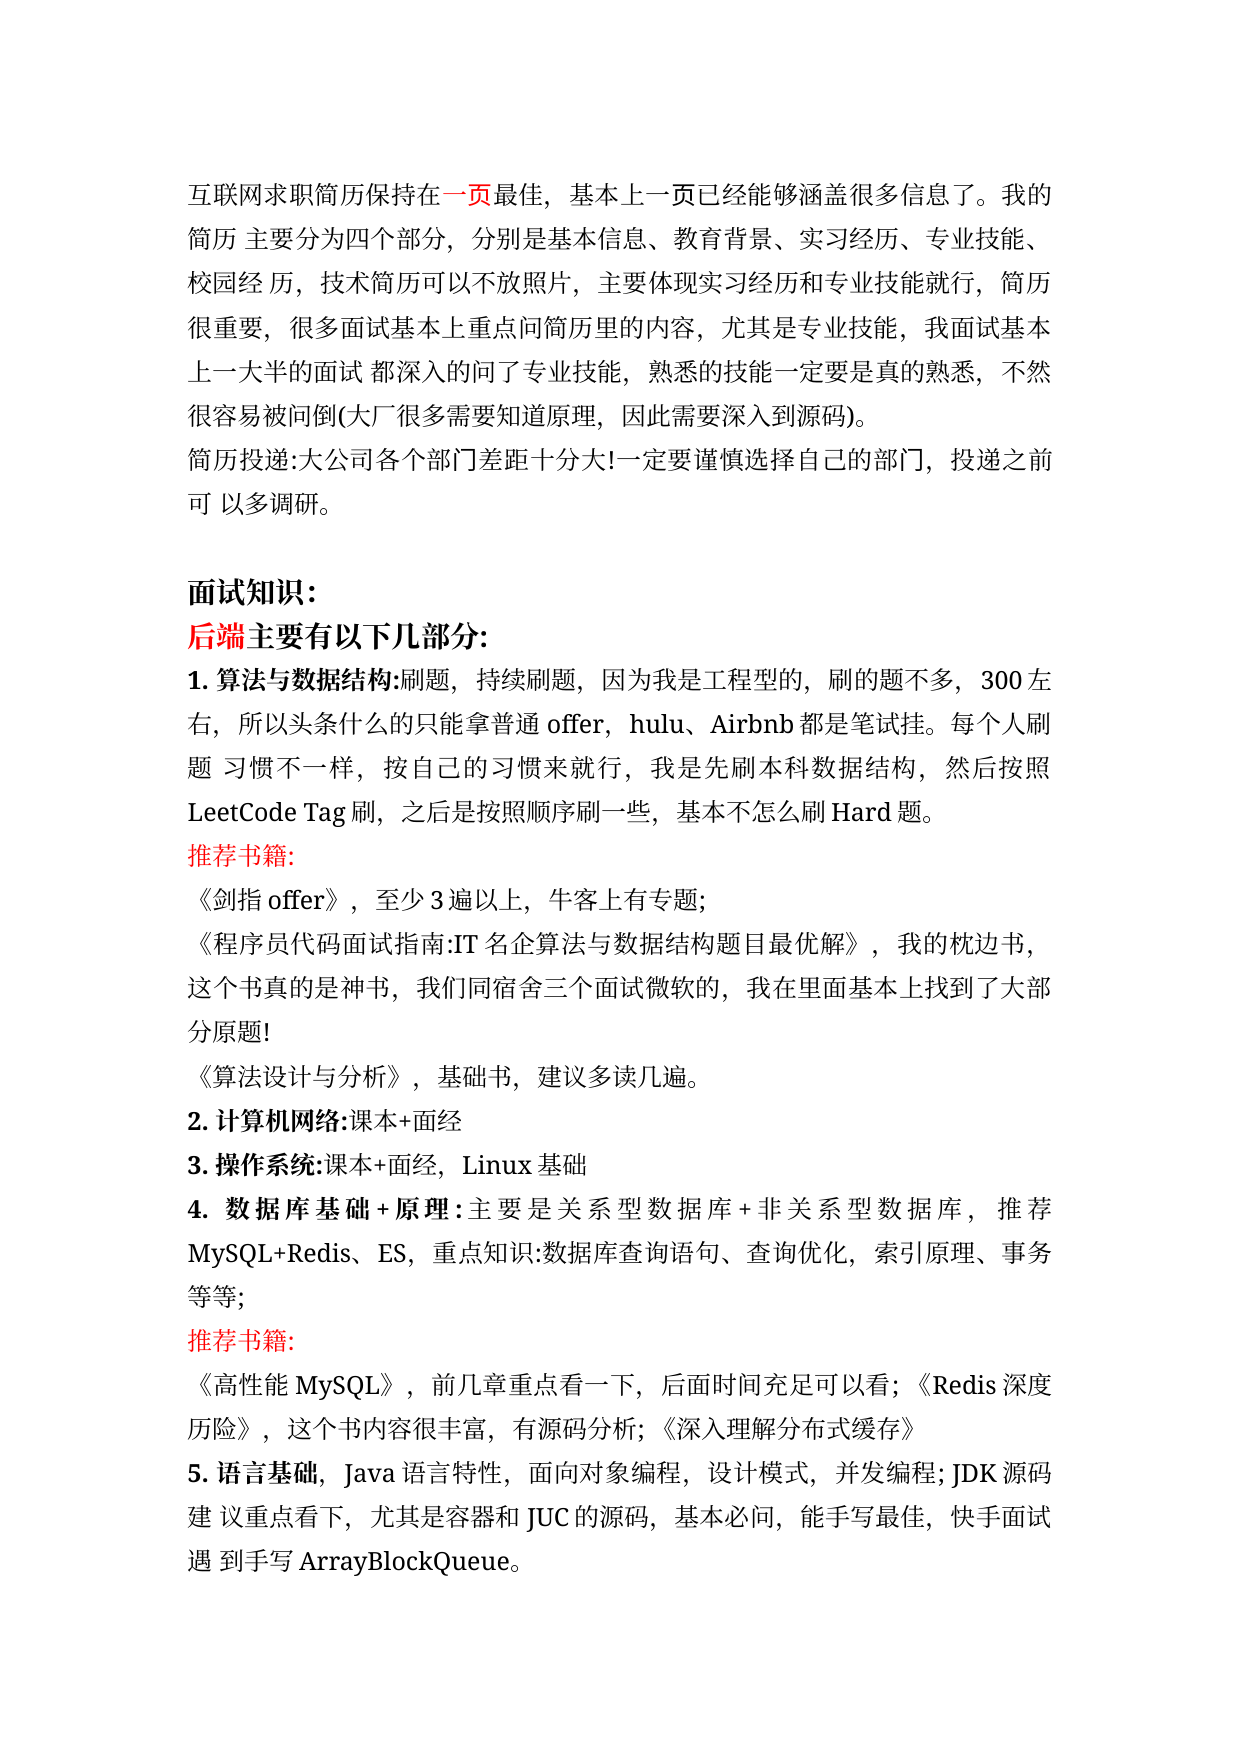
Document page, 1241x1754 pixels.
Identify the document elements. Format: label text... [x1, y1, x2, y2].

text 推荐书籍: [187, 1318, 1053, 1362]
text 后端主要有以下几部分: [187, 613, 1053, 657]
text 《程序员代码面试指南:IT名企算法与数据结构题目最优解》，我的枕边书， 这个书真的是神书，我们同宿舍三个面试微软的，我在里面基本上找到了大部 分原题! [187, 921, 1053, 1053]
text 面试知识： [187, 568, 1053, 613]
text 《剑指offer》，至少3遍以上，牛客上有专题; [187, 877, 1053, 921]
text 《高性能MySQL》，前几章重点看一下，后面时间充足可以看; 《Redis深度历险》，这个书内容很丰富，有源码分析; 《深入理解分布式缓存》 [187, 1362, 1053, 1450]
text 4. 数据库基础+原理:主要是关系型数据库+非关系型数据库，推荐 MySQL+Redis、ES，重点知识:数据库查询语句、查询优化，索引原理、事务 等等; [187, 1185, 1053, 1318]
text 《算法设计与分析》，基础书，建议多读几遍。 [187, 1053, 1053, 1097]
text 5. 语言基础，Java语言特性，面向对象编程，设计模式，并发编程; JDK源码建 议重点看下，尤其是容器和JUC的源码，基本必问，能手写最佳，快手面试遇 到手写ArrayBlockQueue。 [187, 1450, 1053, 1582]
text 3. 操作系统:课本+面经，Linux基础 [187, 1141, 1053, 1185]
text 1. 算法与数据结构:刷题，持续刷题，因为我是工程型的，刷的题不多，300左 右，所以头条什么的只能拿普通offer，hulu、Airbnb都是笔试挂。每个人刷题 习惯不一样，按自己的习惯来就行，我是先刷本科数据结构，然后按照 LeetCode Tag刷，之后是按照顺序刷一些，基本不怎么刷Hard题。 [187, 657, 1053, 833]
text 2. 计算机网络:课本+面经 [187, 1097, 1053, 1141]
text 互联网求职简历保持在一⻚最佳，基本上一⻚已经能够涵盖很多信息了。我的简历 主要分为四个部分，分别是基本信息、教育背景、实习经历、专业技能、校园经 历，技术简历可以不放照片，主要体现实习经历和专业技能就行，简历很重要，很多面试基本上重点问简历里的内容，尤其是专业技能，我面试基本上一大半的面试 都深入的问了专业技能，熟悉的技能一定要是真的熟悉，不然很容易被问倒(大厂很多需要知道原理，因此需要深入到源码)。 [187, 172, 1053, 436]
text 简历投递:大公司各个部⻔差距十分大!一定要谨慎选择自己的部⻔，投递之前可 以多调研。 [187, 436, 1053, 524]
text 推荐书籍: [187, 833, 1053, 877]
